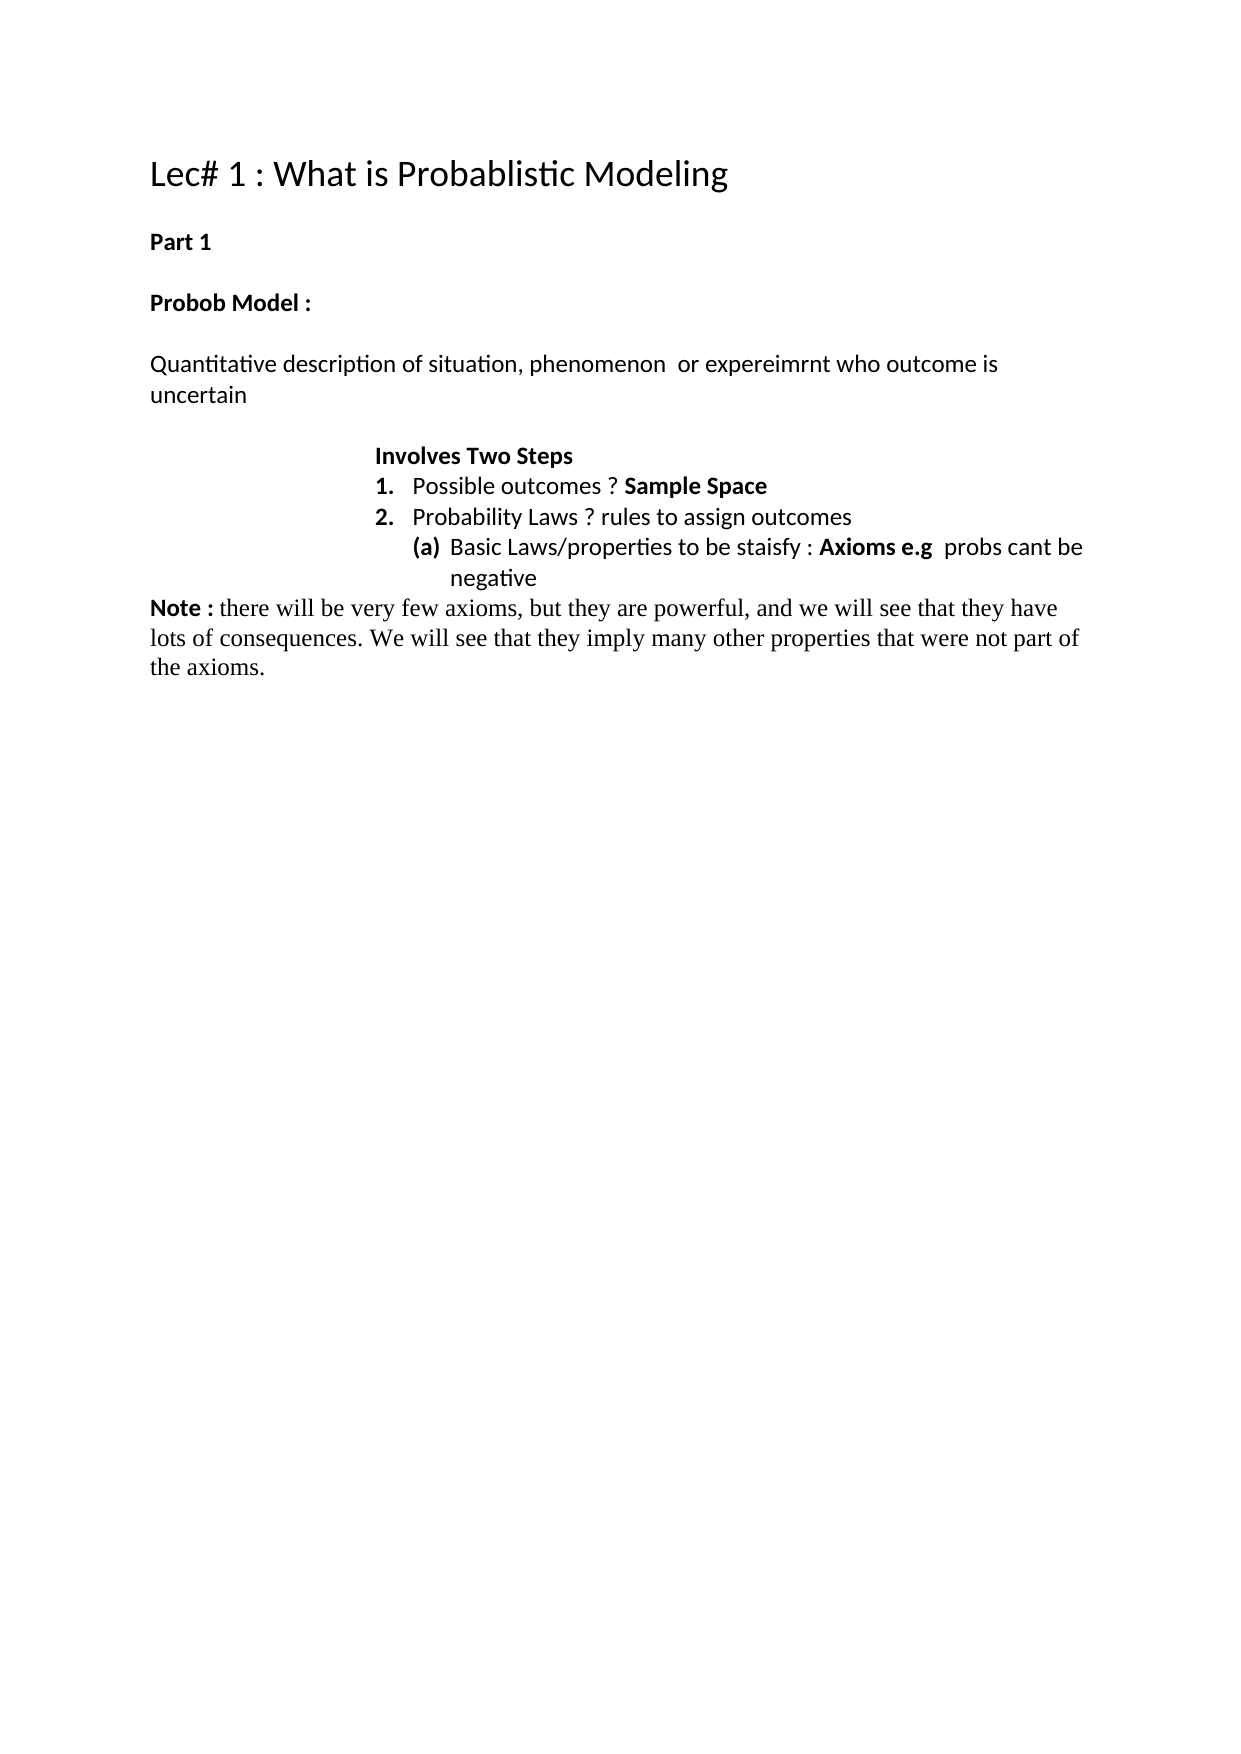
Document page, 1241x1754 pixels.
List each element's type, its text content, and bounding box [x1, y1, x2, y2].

text Lec# 1 : What is Probablistic Modeling [150, 150, 1090, 196]
list Basic Laws/properties to be staisfy : Axioms e.g probs cant be negative [412, 532, 1090, 593]
list Probability Laws ? rules to assign outcomes [375, 501, 1090, 532]
text Quantitative description of situation, phenomenon or expereimrnt who outcome is uncertain [150, 348, 1090, 409]
text Part 1 [150, 226, 1090, 257]
list Possible outcomes ? Sample Space [375, 471, 1090, 501]
text Involves Two Steps [300, 440, 1090, 471]
text Note : there will be very few axioms, but they are powerful, and we will see that they have lots of consequences. We will see that they imply many other properties that were not part of the axioms. [150, 593, 1090, 681]
text Probob Model : [150, 287, 1090, 318]
